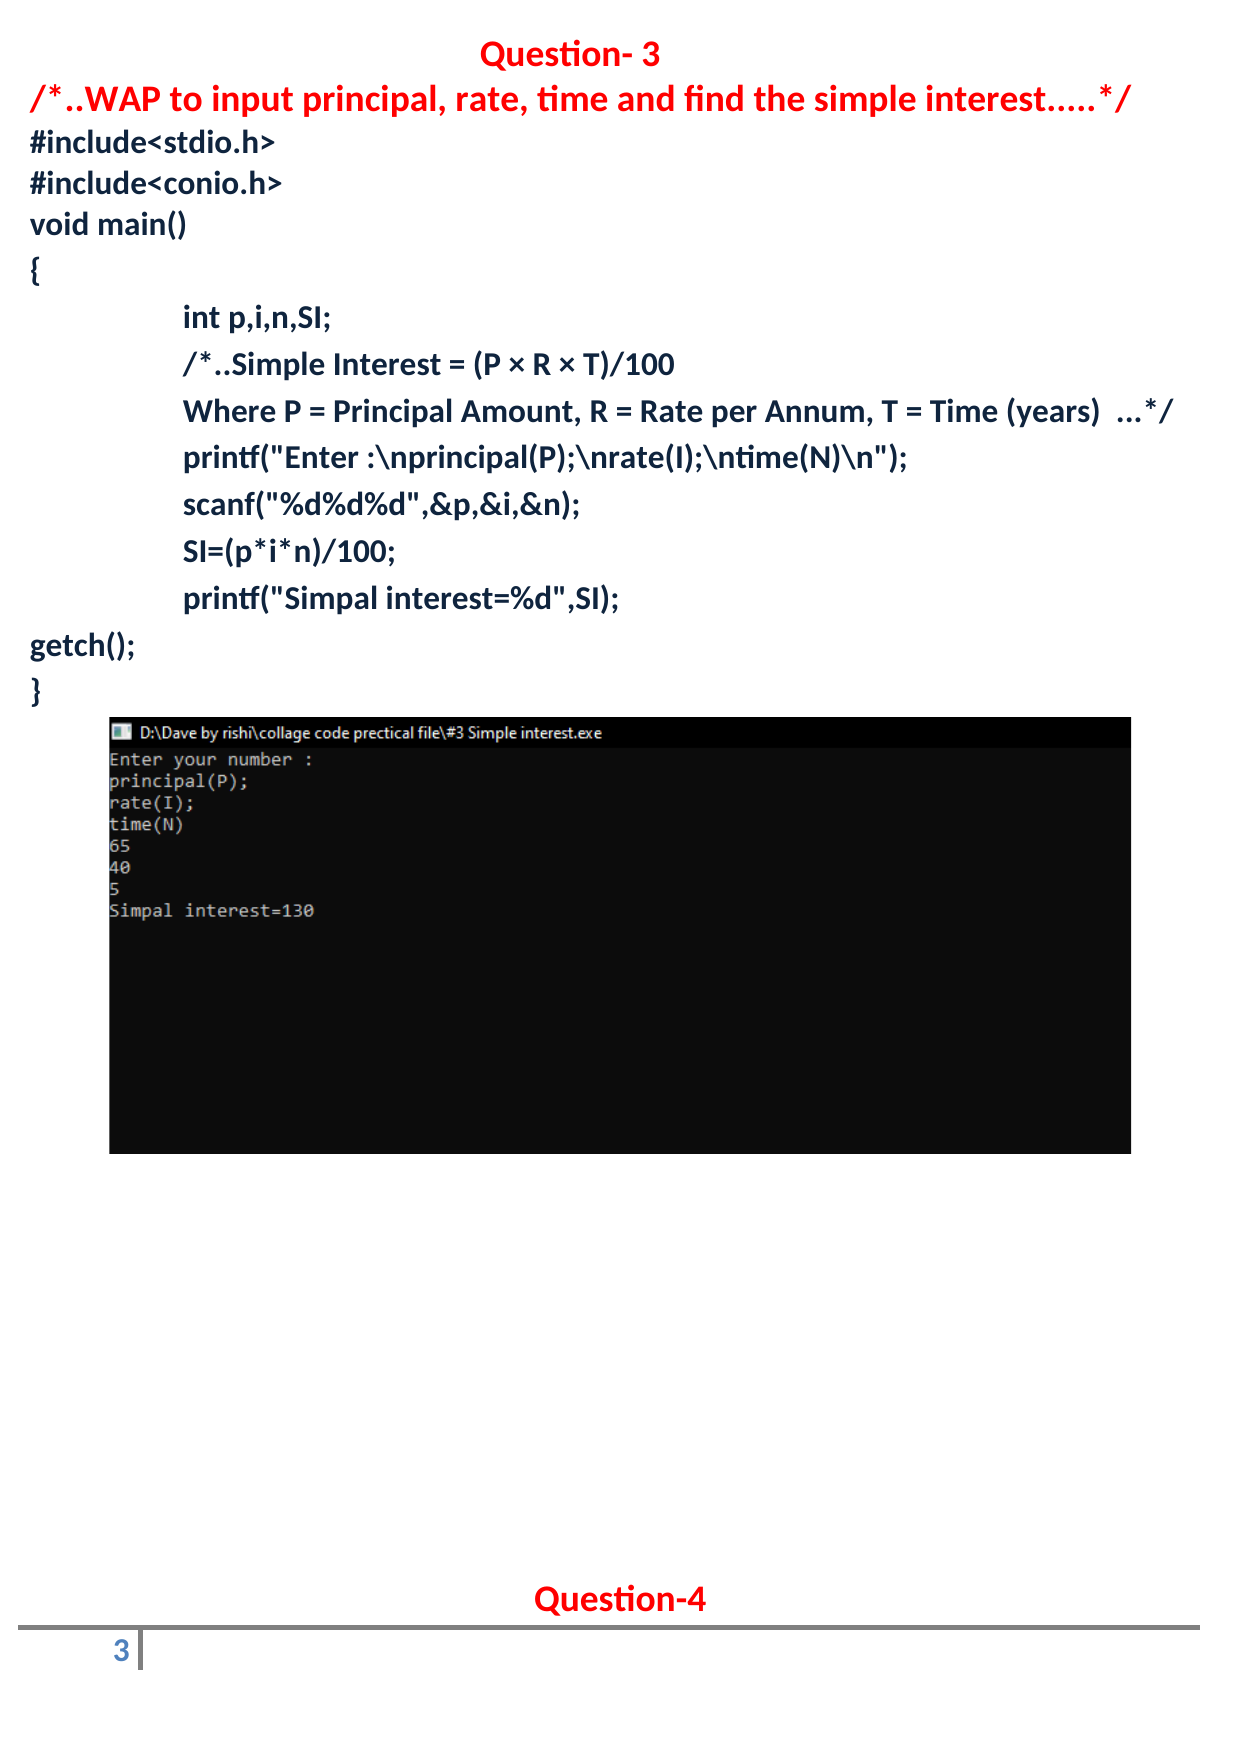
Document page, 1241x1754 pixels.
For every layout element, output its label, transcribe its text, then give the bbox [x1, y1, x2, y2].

text #include<conio.h> [29, 162, 1211, 203]
text { [29, 249, 1211, 290]
text /*..WAP to input principal, rate, time and find the simple interest.....*/ [29, 75, 1211, 121]
text Question-4 [29, 1575, 1211, 1621]
text printf("Enter :\nprincipal(P);\nrate(I);\ntime(N)\n"); [29, 437, 1211, 477]
text void main() [29, 203, 1211, 243]
text getch(); [29, 624, 1211, 664]
picture [109, 717, 1132, 1154]
text /*..Simple Interest = (P × R × T)/100 [29, 343, 1211, 384]
text } [29, 670, 1211, 711]
text Where P = Principal Amount, R = Rate per Annum, T = Time (years) ...*/ [179, 390, 1211, 431]
text printf("Simpal interest=%d",SI); [29, 577, 1211, 618]
text #include<stdio.h> [29, 121, 1211, 162]
text Question- 3 [29, 29, 1211, 75]
text SI=(p*i*n)/100; [29, 530, 1211, 571]
text scanf("%d%d%d",&p,&i,&n); [29, 483, 1211, 524]
text int p,i,n,SI; [29, 296, 1211, 337]
